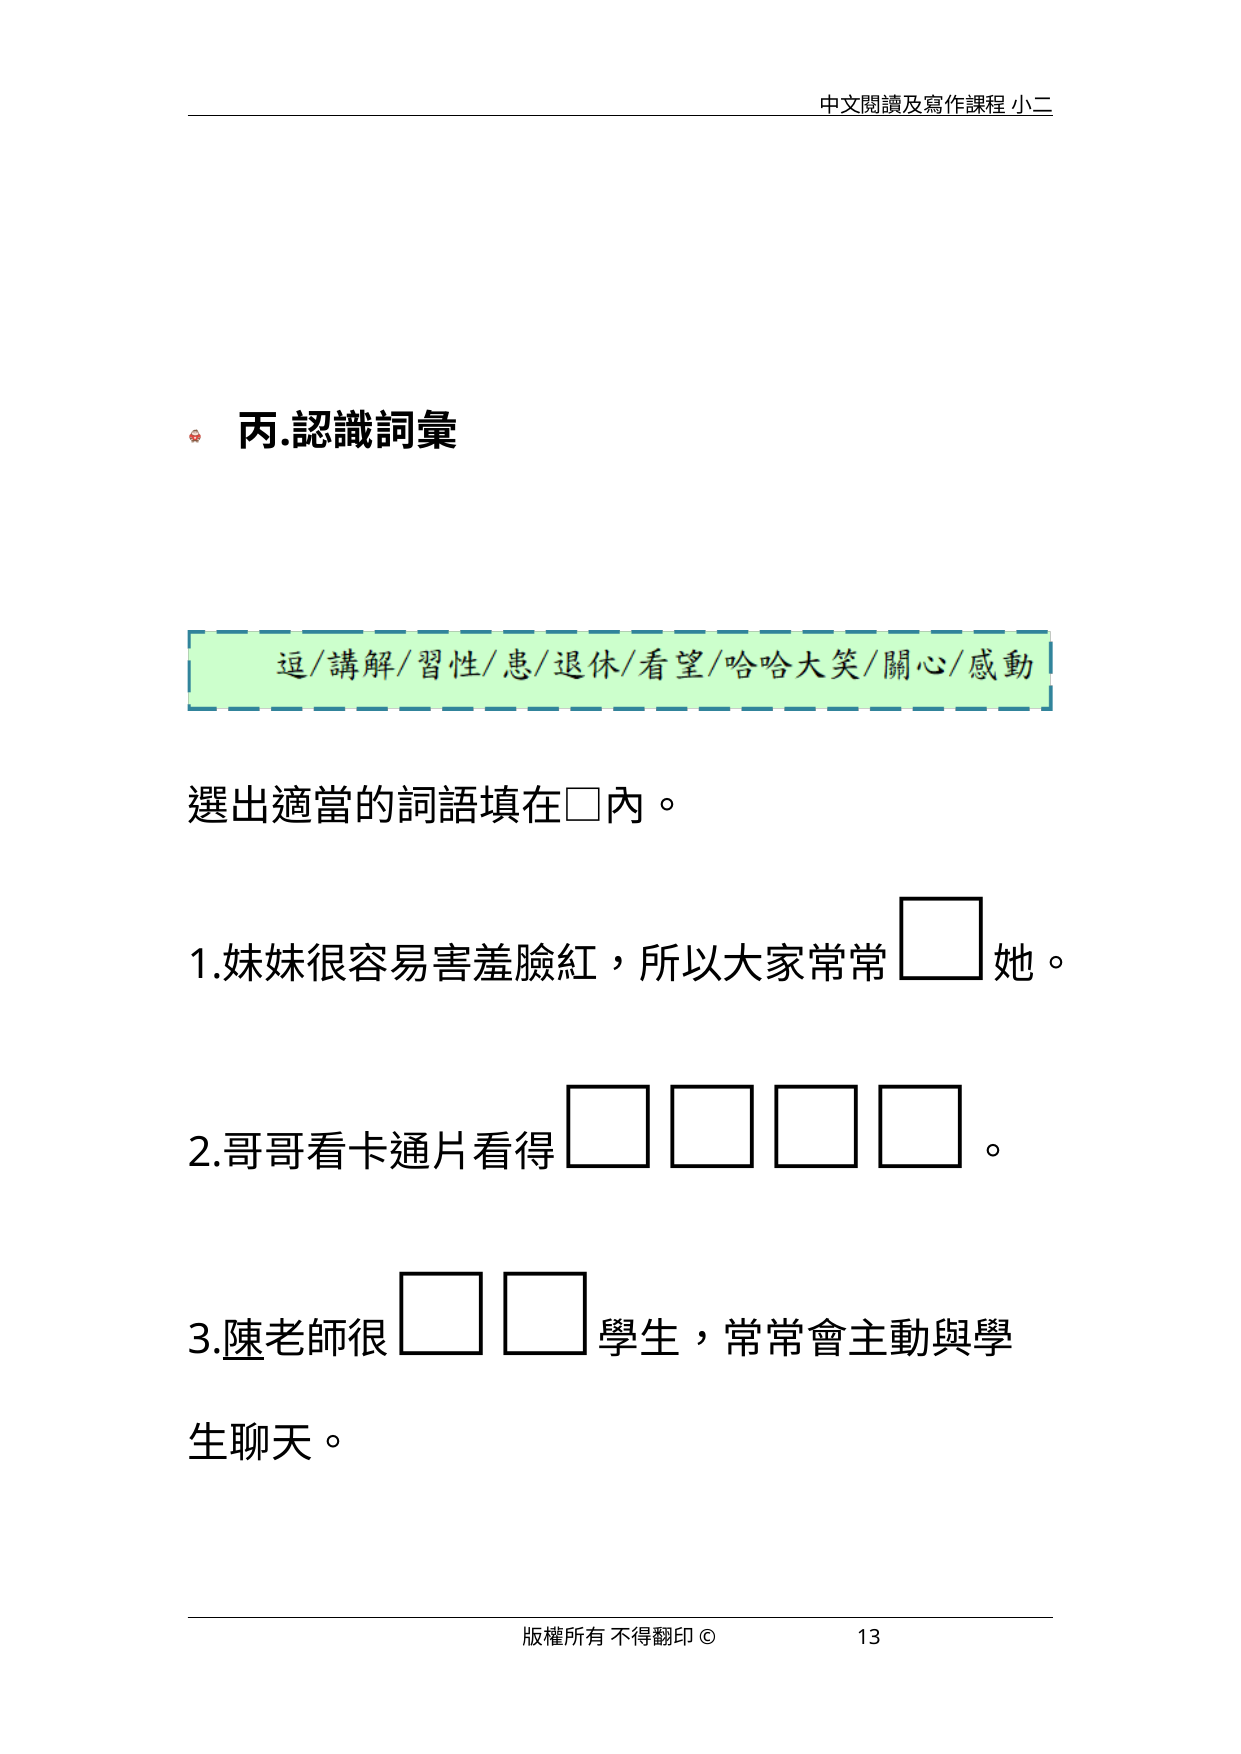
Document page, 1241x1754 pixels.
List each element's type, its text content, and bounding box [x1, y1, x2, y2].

text 選出適當的詞語填在□內。 [187, 764, 1053, 839]
list 丙.認識詞彙 [187, 389, 1152, 464]
picture [188, 428, 202, 445]
picture [187, 630, 1053, 711]
text 2.哥哥看卡通片看得□□□□。 [187, 1027, 1053, 1214]
text 3.陳老師很□□學生，常常會主動與學生聊天。 [187, 1214, 1053, 1477]
text 1.妹妹很容易害羞臉紅，所以大家常常□她。 [187, 839, 1053, 1027]
